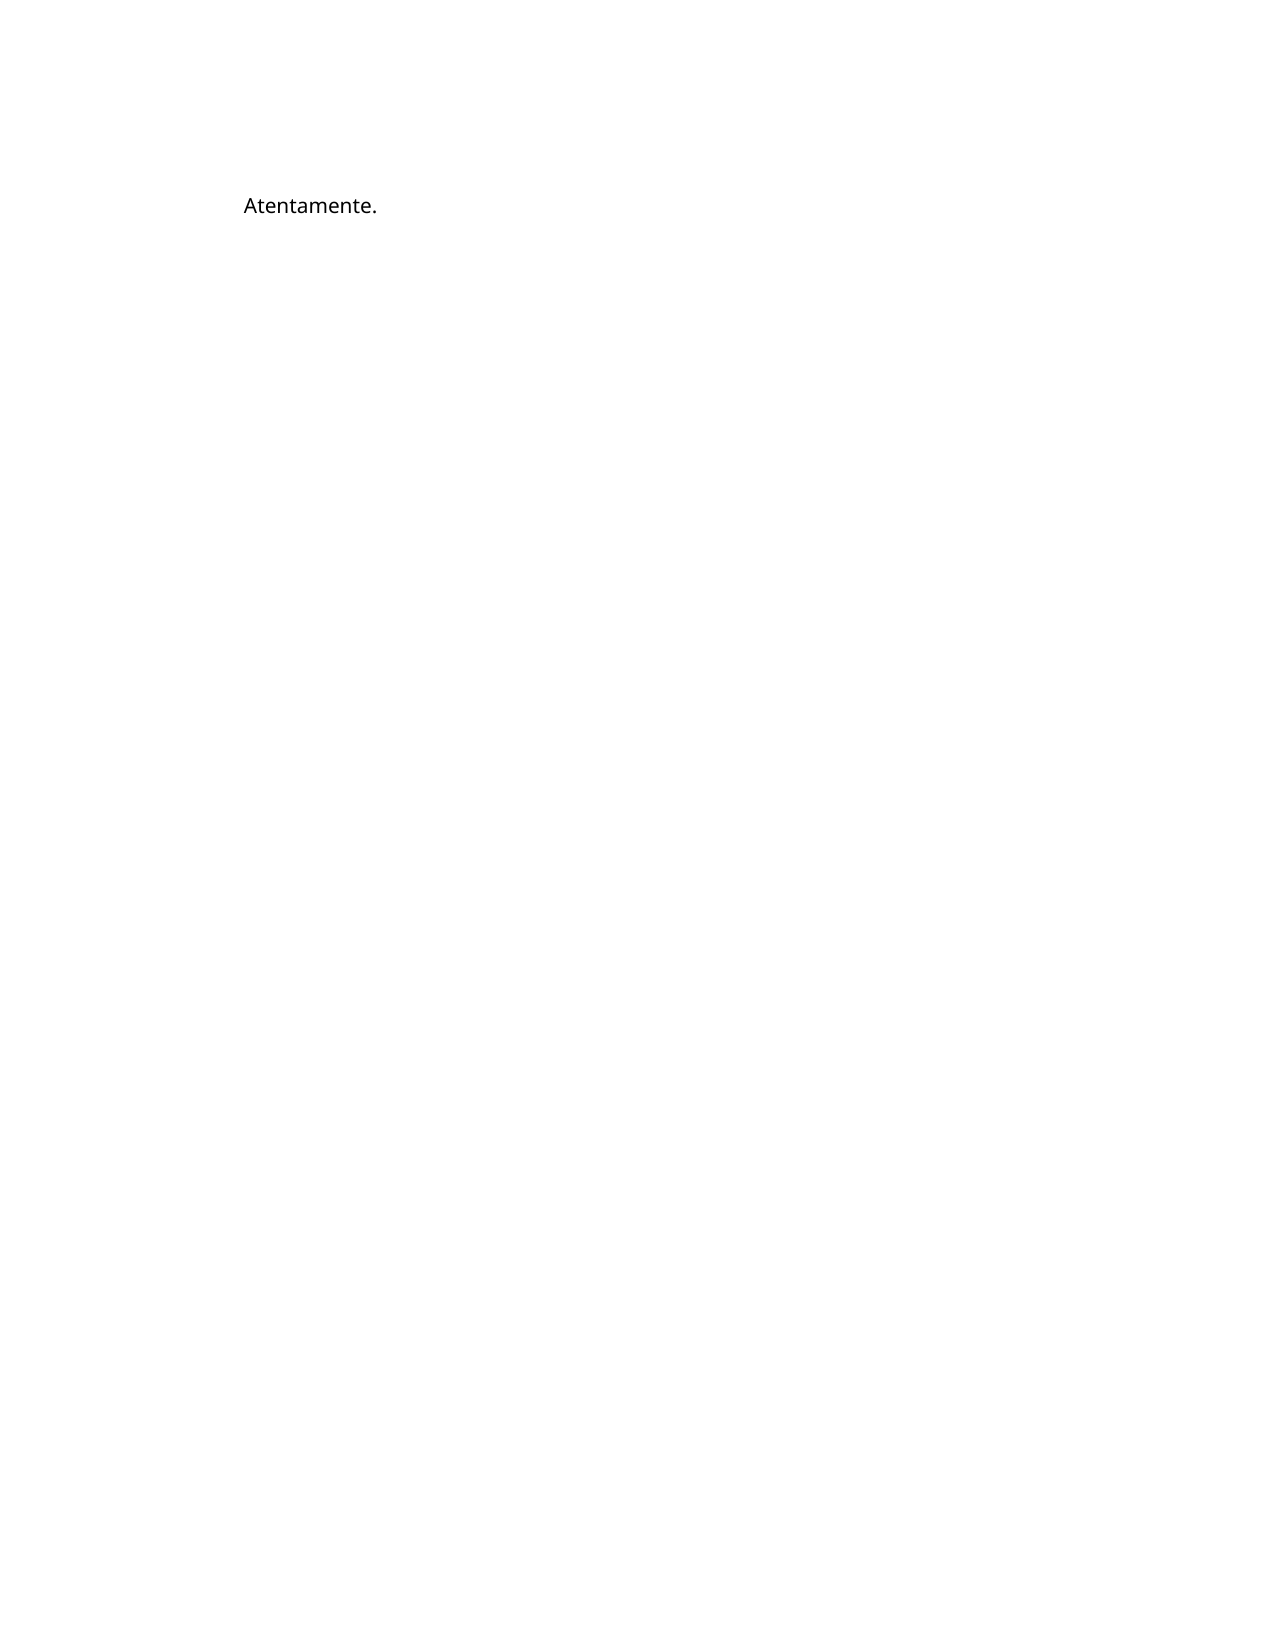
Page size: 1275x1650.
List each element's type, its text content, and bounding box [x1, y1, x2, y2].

text Atentamente. [244, 191, 1125, 219]
